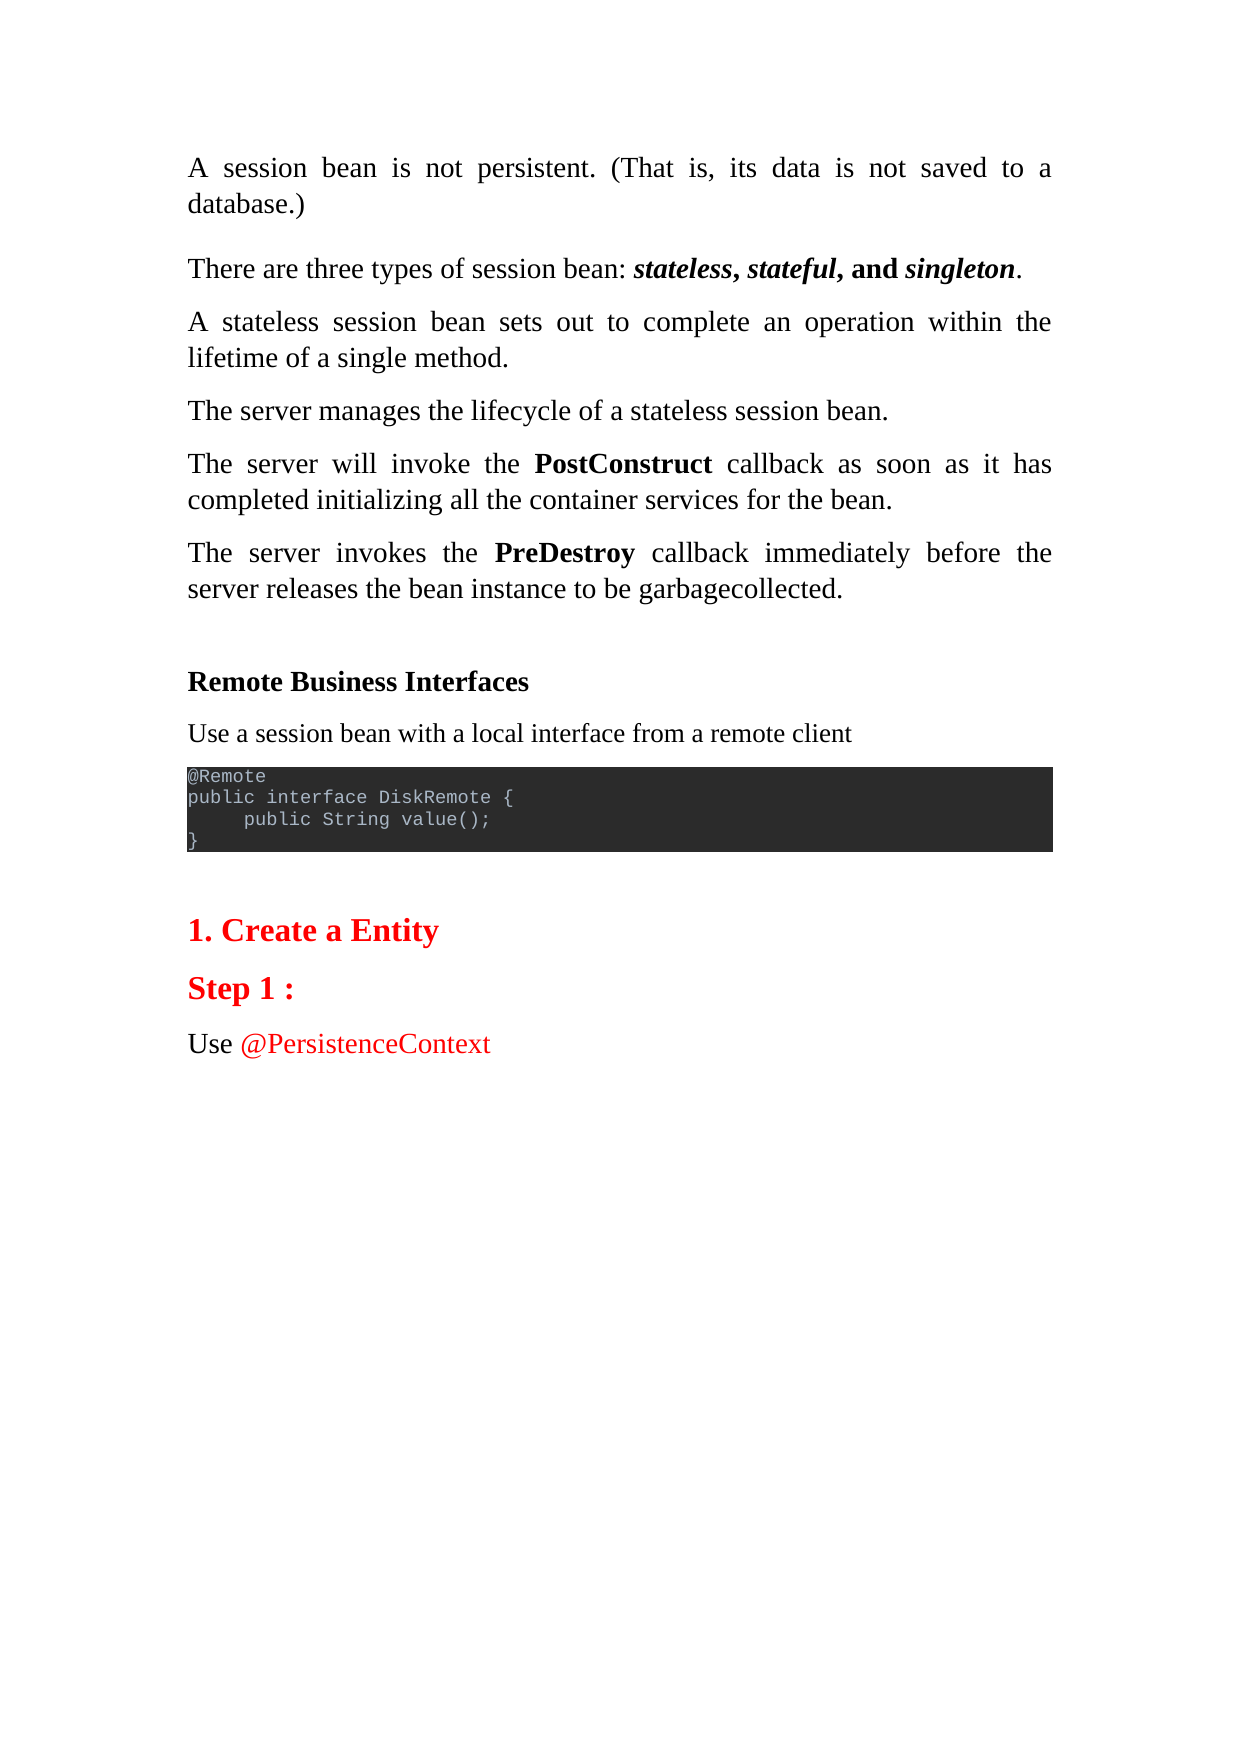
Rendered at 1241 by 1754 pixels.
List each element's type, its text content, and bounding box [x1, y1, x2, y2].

text @Remote public interface DiskRemote { public String value(); } [187, 767, 1053, 852]
text The server manages the lifecycle of a stateless session bean. [187, 393, 1053, 427]
text Use @PersistenceContext [187, 1026, 1053, 1059]
text A session bean is not persistent. (That is, its data is not saved to a database.) [187, 150, 1053, 220]
text Step 1 : [187, 968, 1053, 1006]
text The server invokes the PreDestroy callback immediately before the server releases the bean instance to be garbagecollected. [187, 535, 1053, 605]
text Use a session bean with a local interface from a remote client [187, 717, 1053, 748]
text Remote Business Interfaces [187, 664, 1053, 697]
text The server will invoke the PostConstruct callback as soon as it has completed initializing all the container services for the bean. [187, 446, 1053, 516]
text 1. Create a Entity [187, 910, 1053, 948]
text A stateless session bean sets out to complete an operation within the lifetime of a single method. [187, 304, 1053, 374]
text There are three types of session bean: stateless, stateful, and singleton. [187, 251, 1053, 285]
